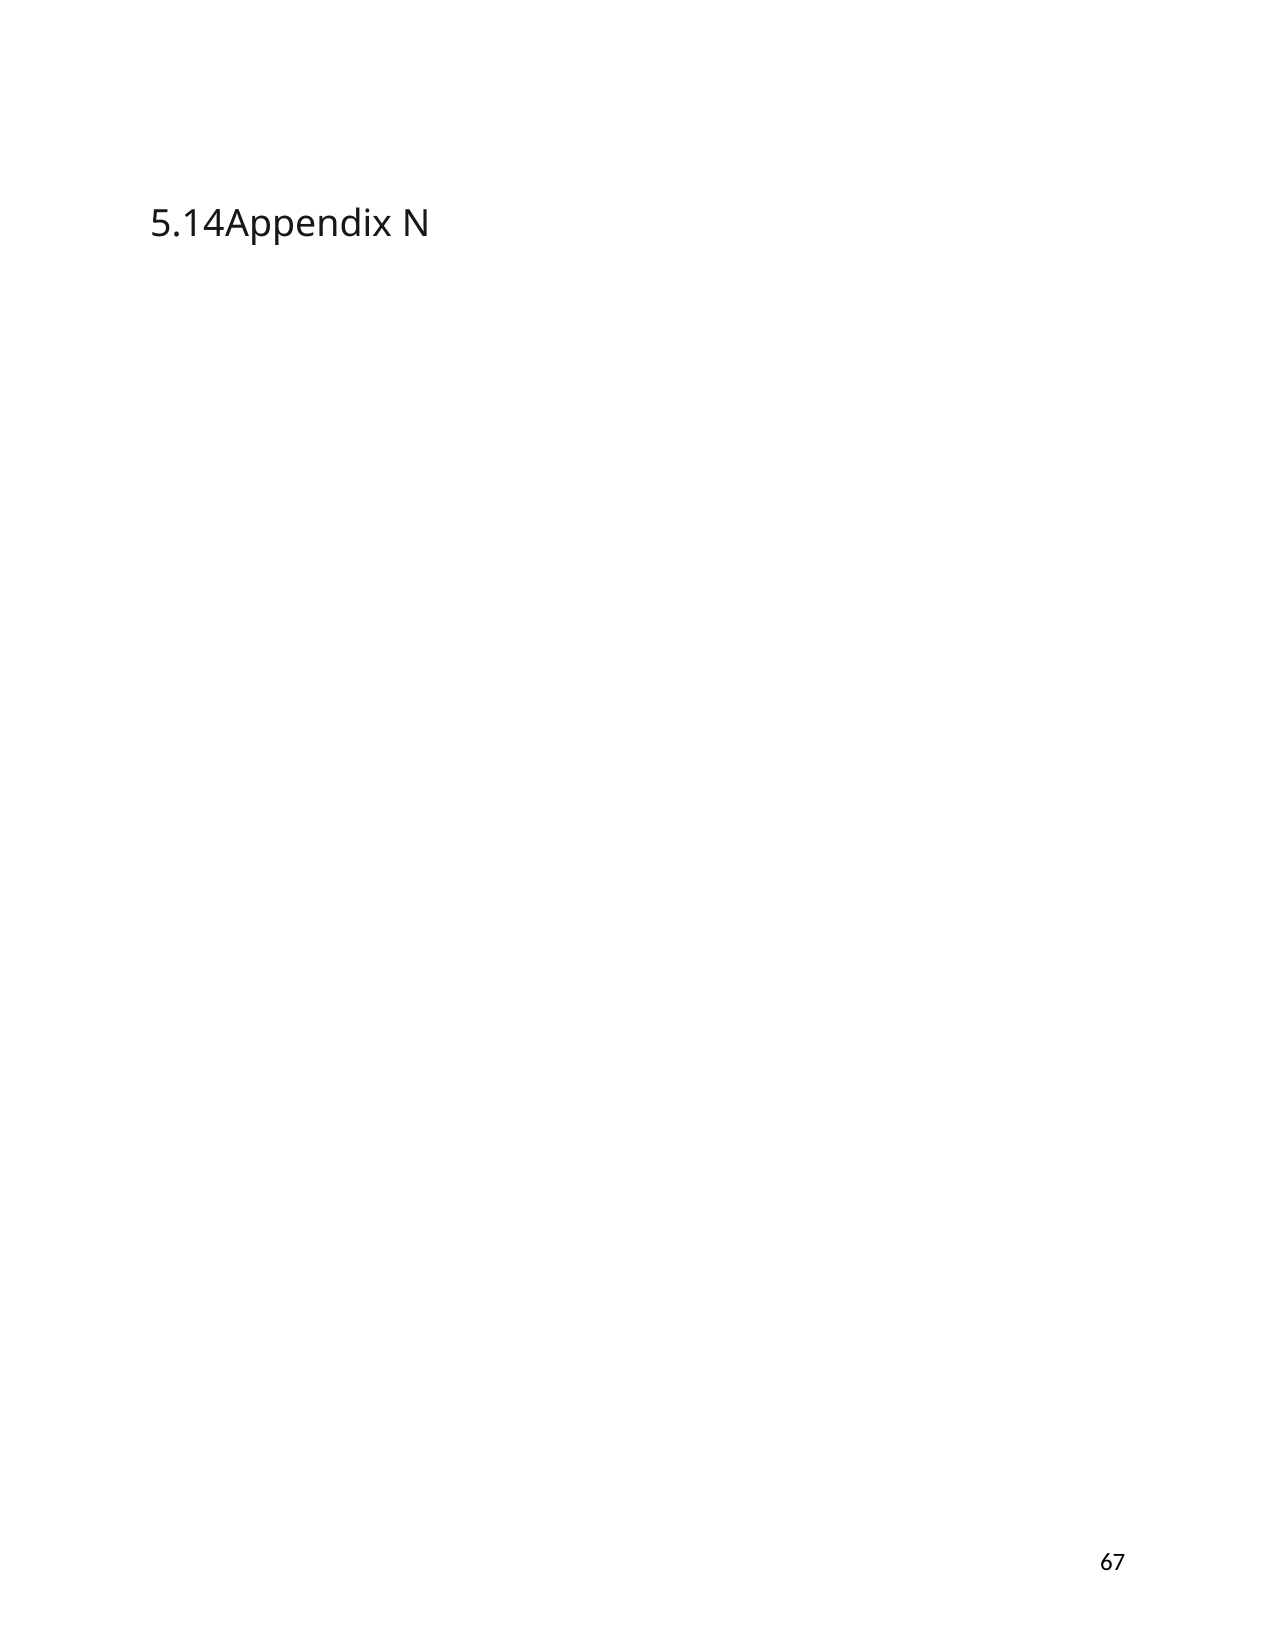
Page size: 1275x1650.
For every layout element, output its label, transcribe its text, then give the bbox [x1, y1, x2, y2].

subtitle Appendix N [150, 196, 1125, 247]
